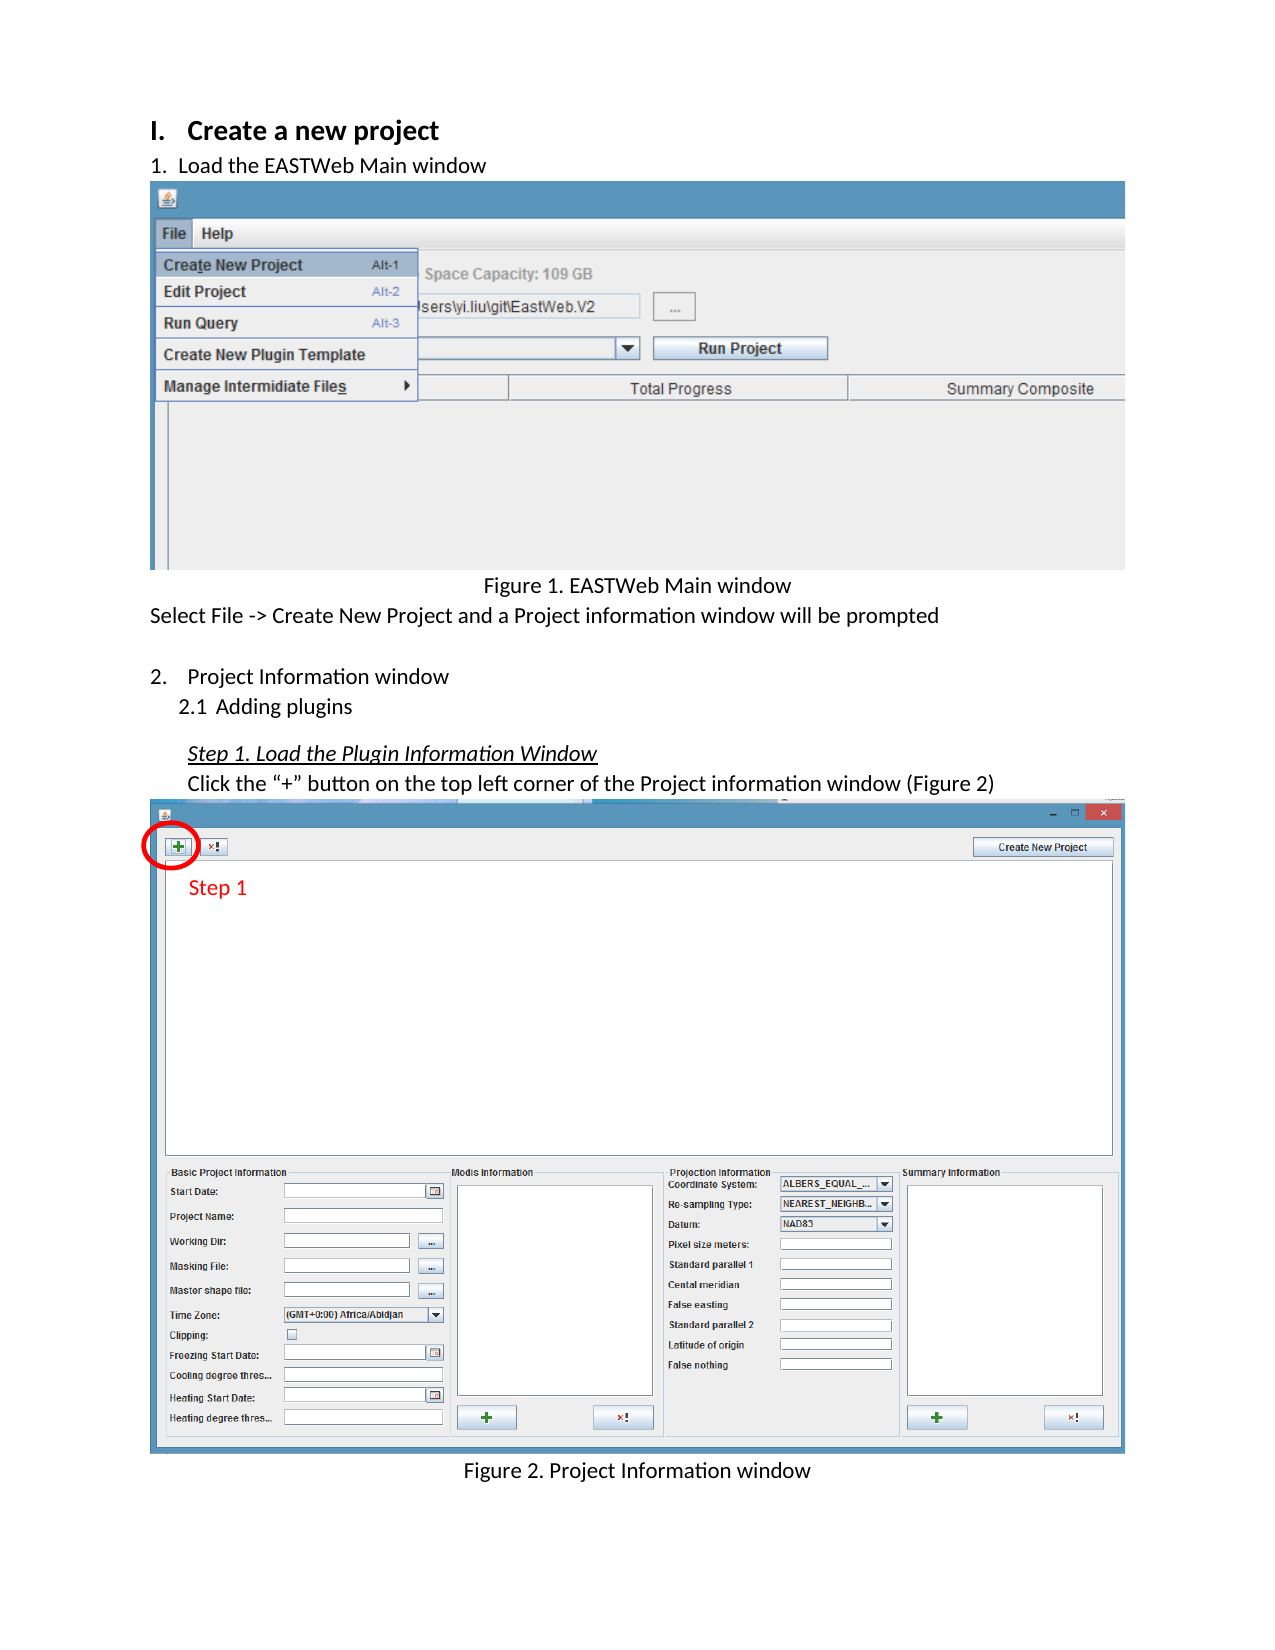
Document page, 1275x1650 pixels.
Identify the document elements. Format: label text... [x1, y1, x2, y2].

picture [150, 826, 196, 865]
picture [150, 799, 1125, 1454]
list Project Information window [150, 662, 1125, 690]
list Create a new project [150, 112, 1125, 148]
list Figure 2. Project Information window [150, 1456, 1125, 1484]
text Step 1. Load the Plugin Information Window [187, 739, 1125, 767]
list Figure 1. EASTWeb Main window [150, 571, 1125, 599]
list Load the EASTWeb Main window [150, 151, 1125, 179]
picture [150, 181, 1125, 570]
list Click the “+” button on the top left corner of the Project information window (Figure 2) [187, 769, 1125, 797]
list Select File -> Create New Project and a Project information window will be prompted [150, 602, 1125, 629]
list Adding plugins [178, 692, 1125, 720]
